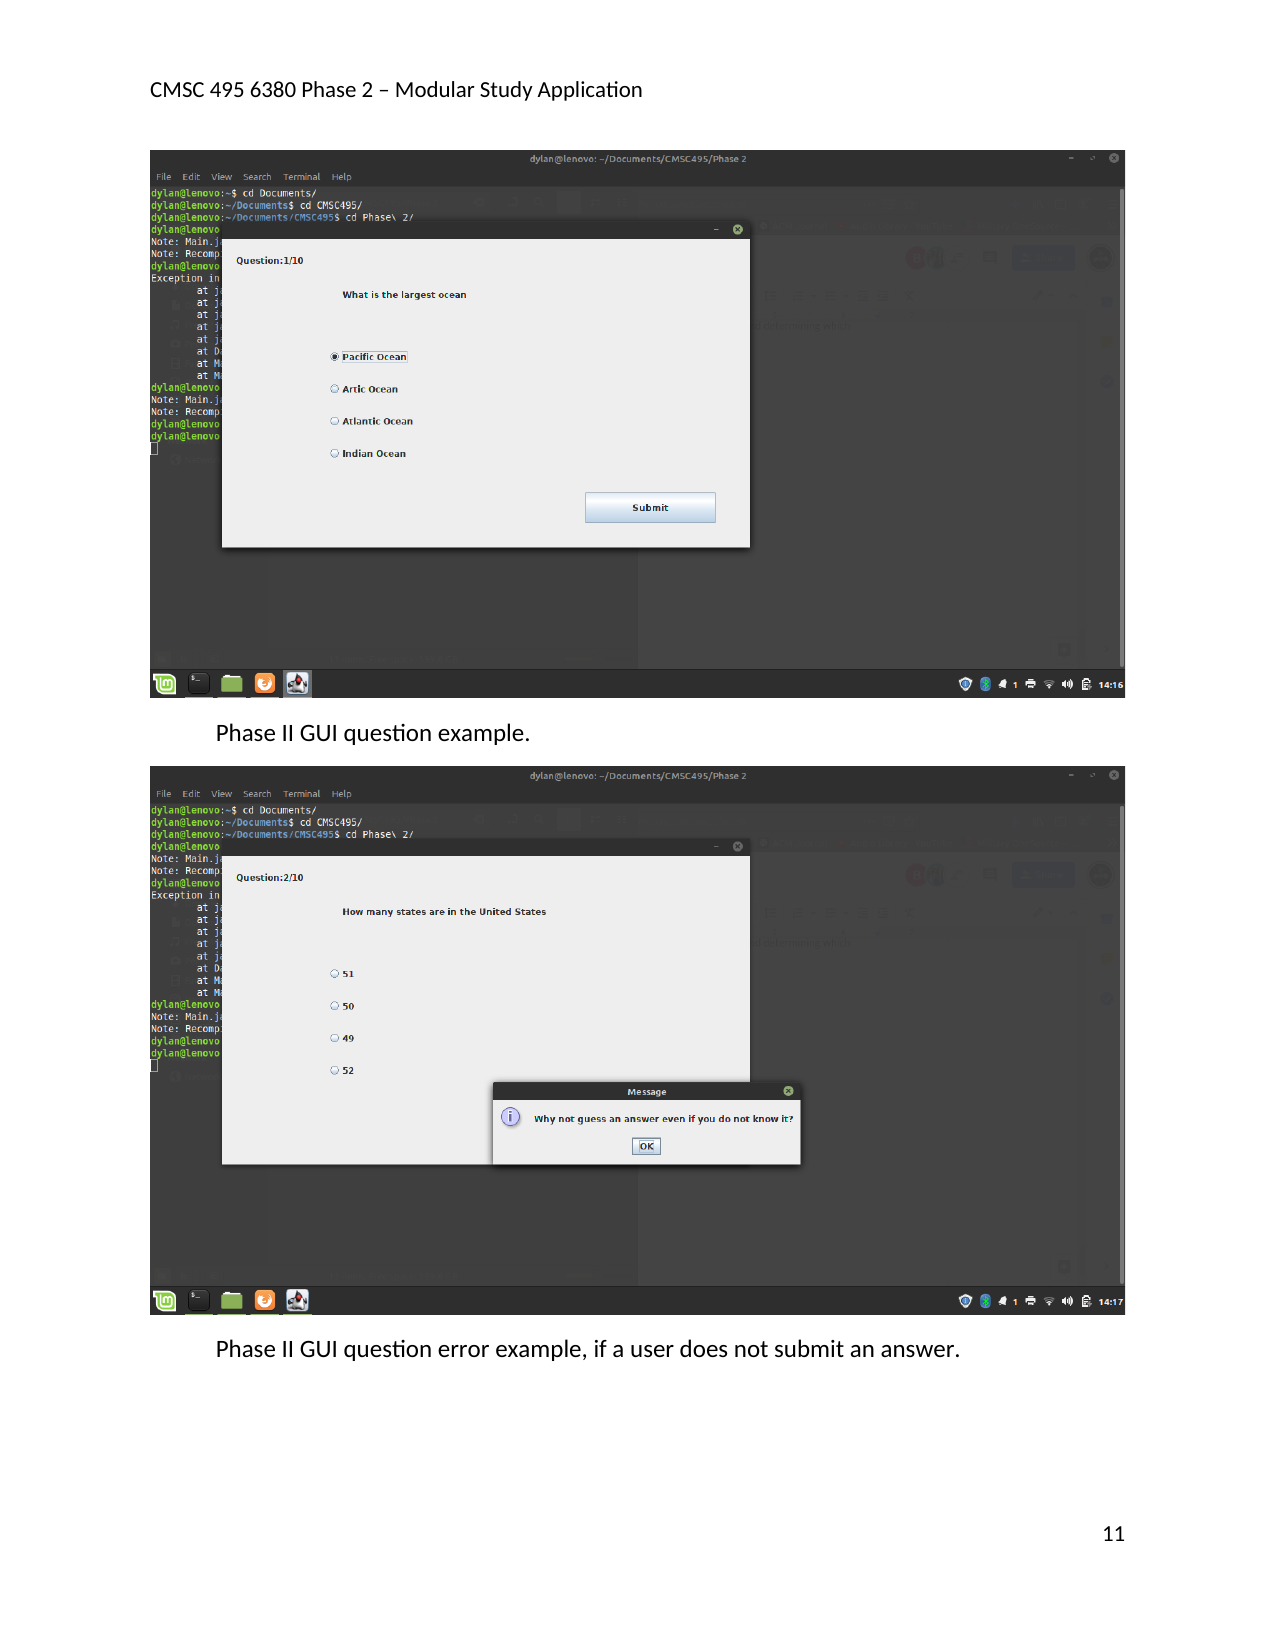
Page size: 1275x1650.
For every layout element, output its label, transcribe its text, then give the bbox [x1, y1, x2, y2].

picture [150, 766, 1125, 1315]
text Phase II GUI question example. [216, 717, 1125, 747]
text Phase II GUI question error example, if a user does not submit an answer. [216, 1333, 1125, 1364]
picture [150, 150, 1125, 698]
